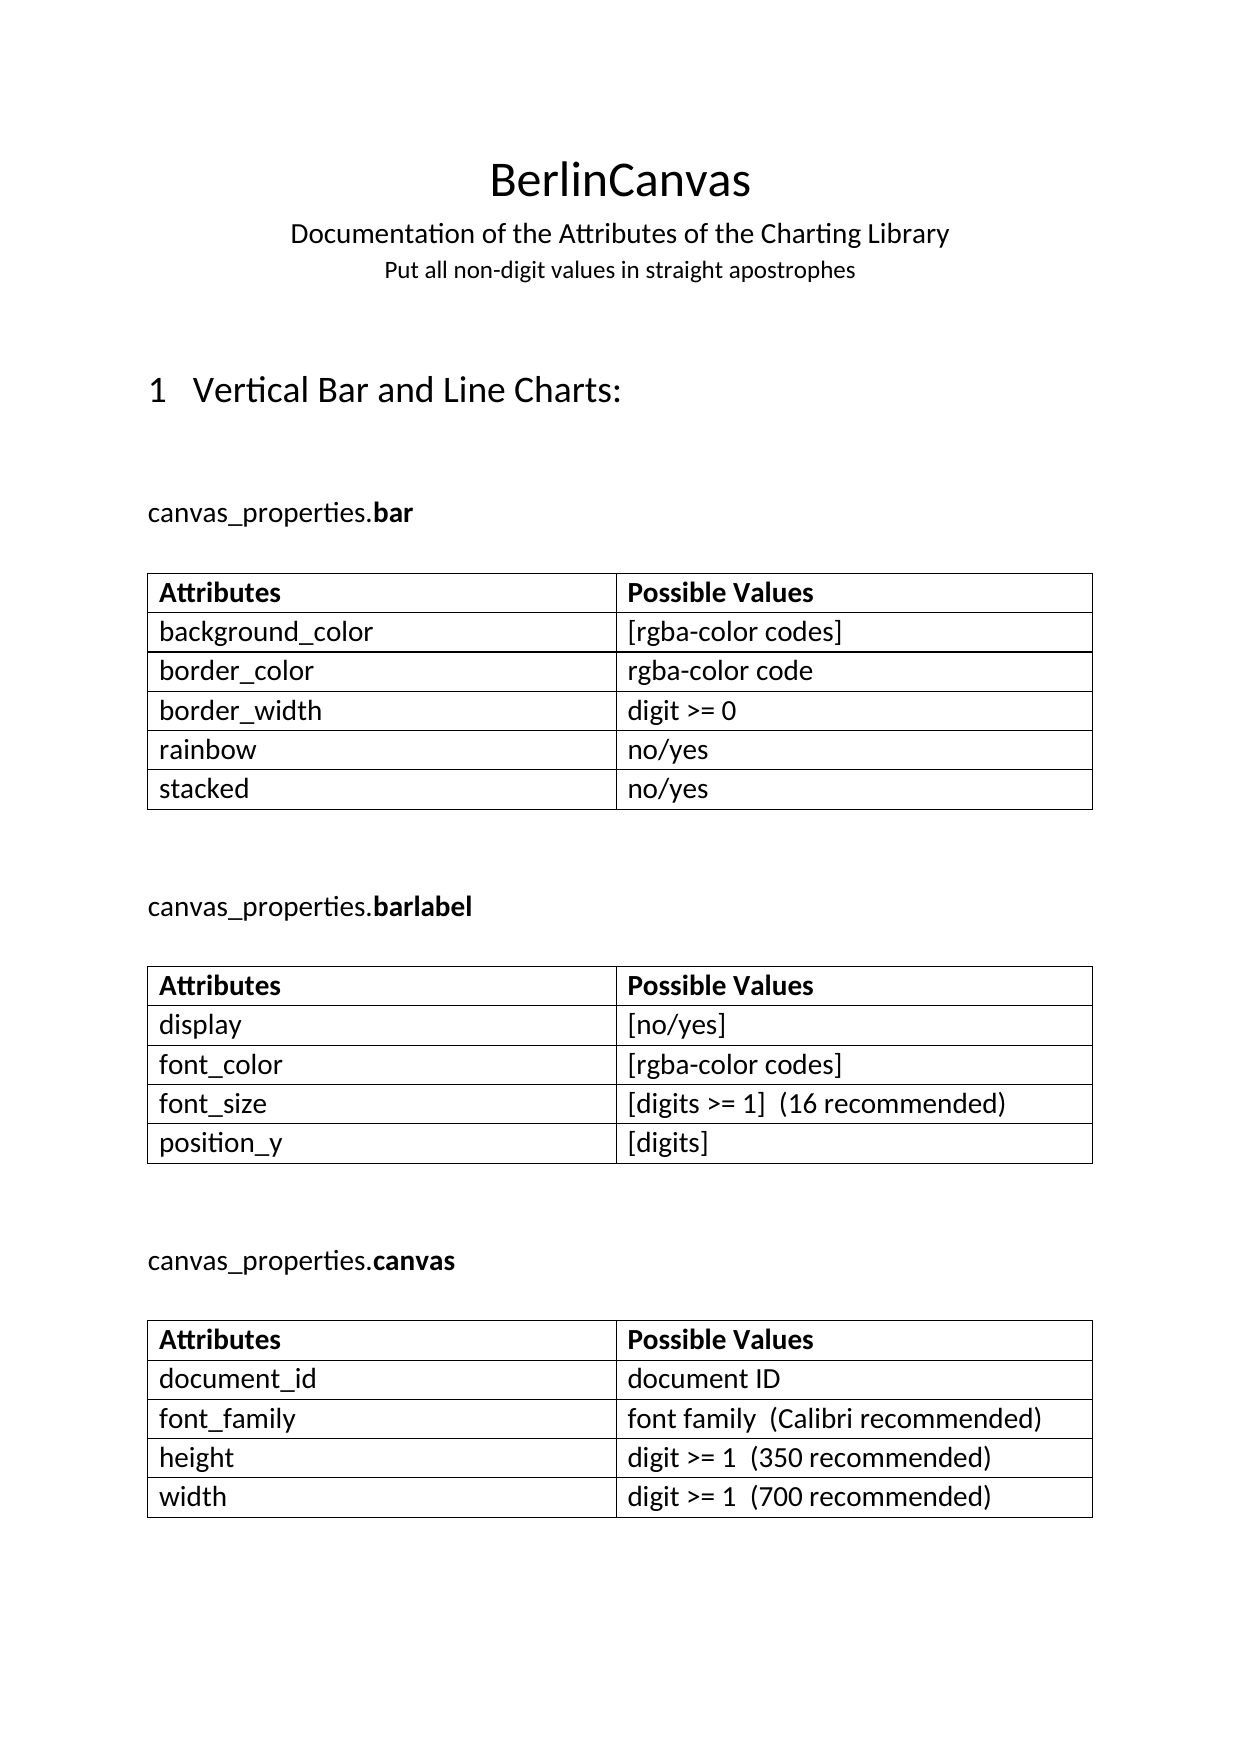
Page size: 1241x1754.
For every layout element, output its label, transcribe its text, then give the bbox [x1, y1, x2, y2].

table_header Possible Values [617, 967, 1092, 1005]
text BerlinCanvas [148, 148, 1093, 209]
table_cell font_family [148, 1400, 616, 1438]
table_header Attributes [148, 967, 616, 1005]
table_cell rgba-color code [617, 653, 1092, 691]
text Documentation of the Attributes of the Charting Library [148, 215, 1093, 250]
text canvas_properties.barlabel [148, 888, 1093, 923]
table_cell background_color [148, 613, 616, 651]
table_cell [rgba-color codes] [617, 1046, 1092, 1084]
table_cell no/yes [617, 770, 1092, 808]
table_cell [digits >= 1] (16 recommended) [617, 1085, 1092, 1123]
table_cell font_color [148, 1046, 616, 1084]
table_cell position_y [148, 1124, 616, 1162]
table_cell [digits] [617, 1124, 1092, 1162]
table_header Possible Values [617, 1321, 1092, 1359]
table_cell font_size [148, 1085, 616, 1123]
table_cell document ID [617, 1361, 1092, 1399]
table_cell border_color [148, 653, 616, 691]
table_cell [no/yes] [617, 1006, 1092, 1045]
table_cell no/yes [617, 731, 1092, 769]
text canvas_properties.canvas [148, 1242, 1093, 1277]
table_cell digit >= 0 [617, 692, 1092, 730]
text canvas_properties.bar [148, 494, 1093, 530]
text Put all non-digit values in straight apostrophes [148, 254, 1093, 284]
table_cell digit >= 1 (700 recommended) [617, 1478, 1092, 1517]
table_header Possible Values [617, 574, 1092, 612]
table_cell width [148, 1478, 616, 1517]
table_header Attributes [148, 574, 616, 612]
subtitle Vertical Bar and Line Charts: [148, 366, 1093, 412]
table_cell border_width [148, 692, 616, 730]
table_cell document_id [148, 1361, 616, 1399]
table_cell [rgba-color codes] [617, 613, 1092, 651]
table_header Attributes [148, 1321, 616, 1359]
table_cell font family (Calibri recommended) [617, 1400, 1092, 1438]
table_cell display [148, 1006, 616, 1045]
table_cell digit >= 1 (350 recommended) [617, 1439, 1092, 1477]
table_cell rainbow [148, 731, 616, 769]
table_cell height [148, 1439, 616, 1477]
table_cell stacked [148, 770, 616, 808]
